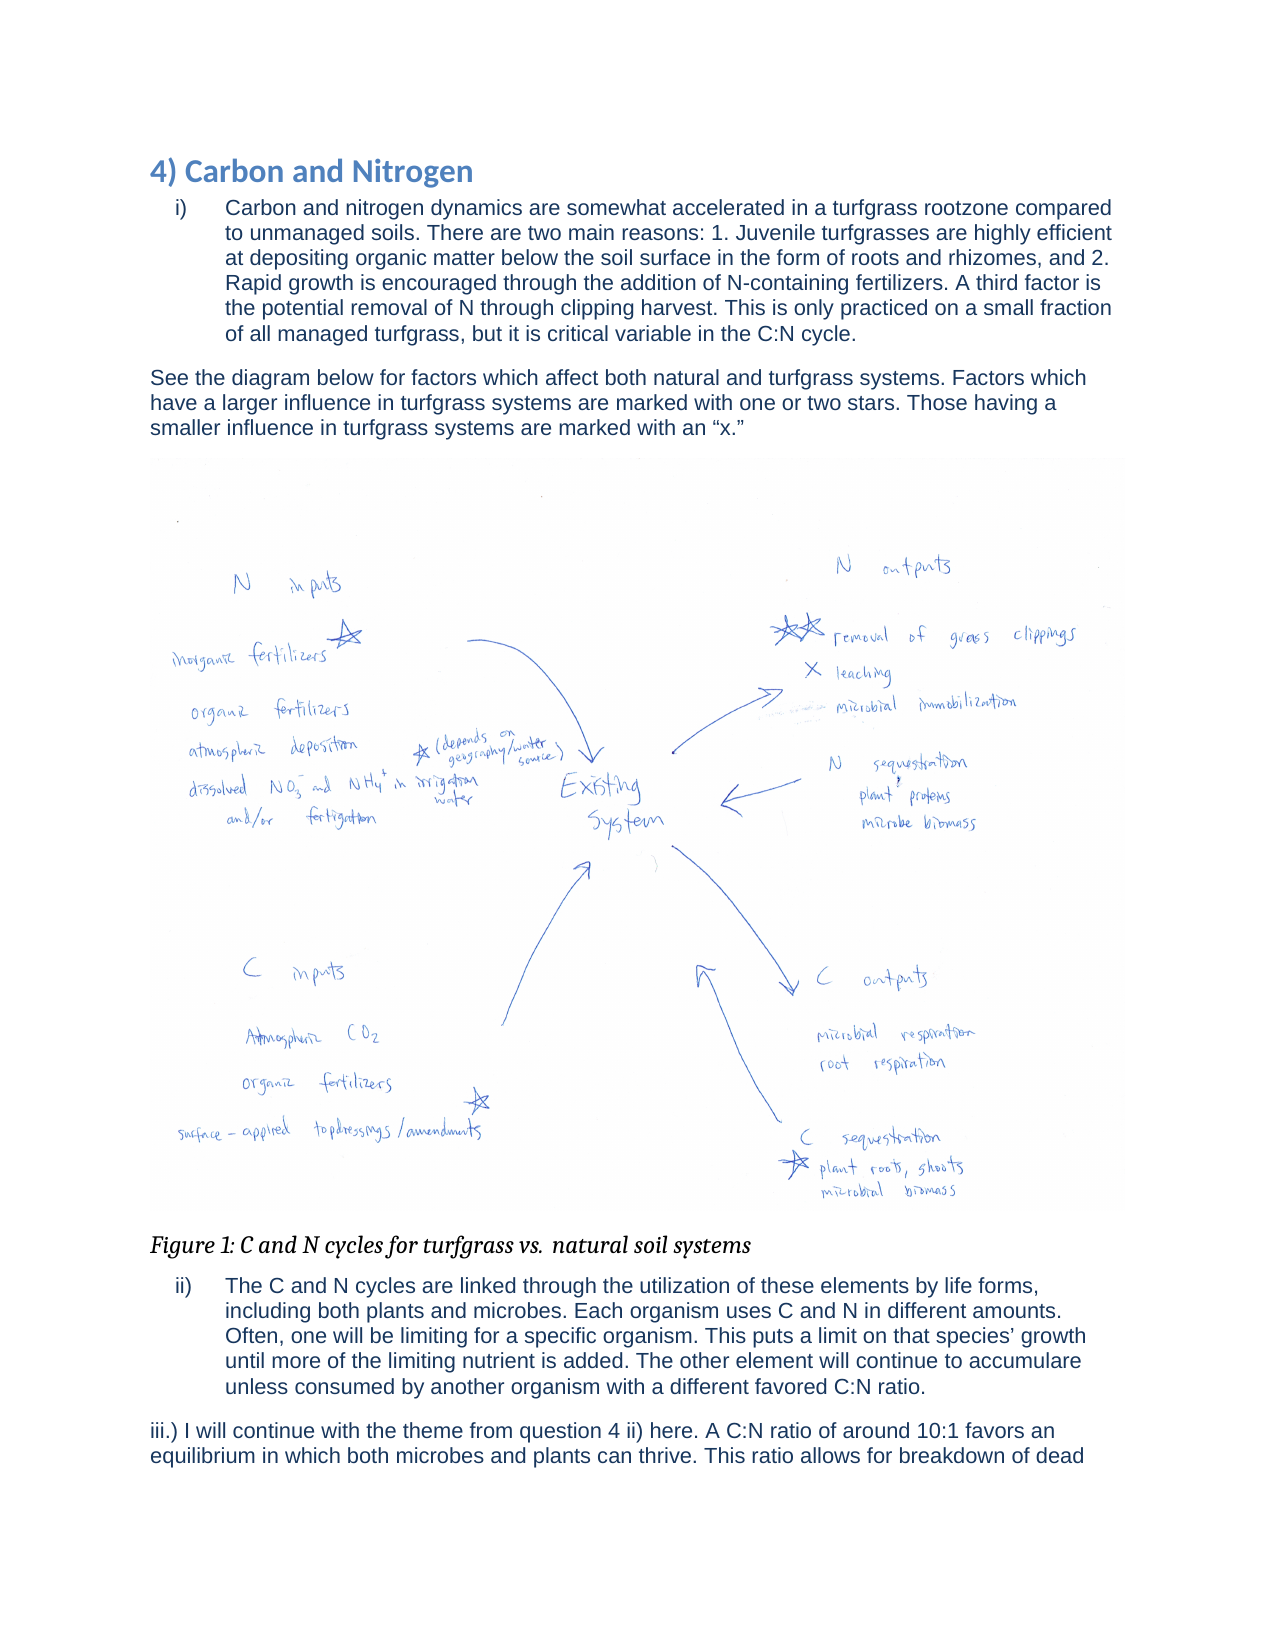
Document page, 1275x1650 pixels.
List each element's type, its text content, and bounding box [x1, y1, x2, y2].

list The C and N cycles are linked through the utilization of these elements by life forms, including both plants and microbes. Each organism uses C and N in different amounts. Often, one will be limiting for a specific organism. This puts a limit on that species’ growth until more of the limiting nutrient is added. The other element will continue to accumulare unless consumed by another organism with a different favored C:N ratio. [175, 1273, 1125, 1399]
text Figure 1: C and N cycles for turfgrass vs. natural soil systems [150, 1231, 1125, 1260]
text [150, 1417, 1125, 1468]
text See the diagram below for factors which affect both natural and turfgrass systems. Factors which have a larger influence in turfgrass systems are marked with one or two stars. Those having a smaller influence in turfgrass systems are marked with an “x.” [150, 364, 1125, 440]
list Carbon and nitrogen dynamics are somewhat accelerated in a turfgrass rootzone compared to unmanaged soils. There are two main reasons: 1. Juvenile turfgrasses are highly efficient at depositing organic matter below the soil surface in the form of roots and rhizomes, and 2. Rapid growth is encouraged through the addition of N-containing fertilizers. A third factor is the potential removal of N through clipping harvest. This is only practiced on a small fraction of all managed turfgrass, but it is critical variable in the C:N cycle. [175, 194, 1125, 346]
picture [150, 458, 1125, 1211]
subtitle 4) Carbon and Nitrogen [150, 150, 1125, 191]
